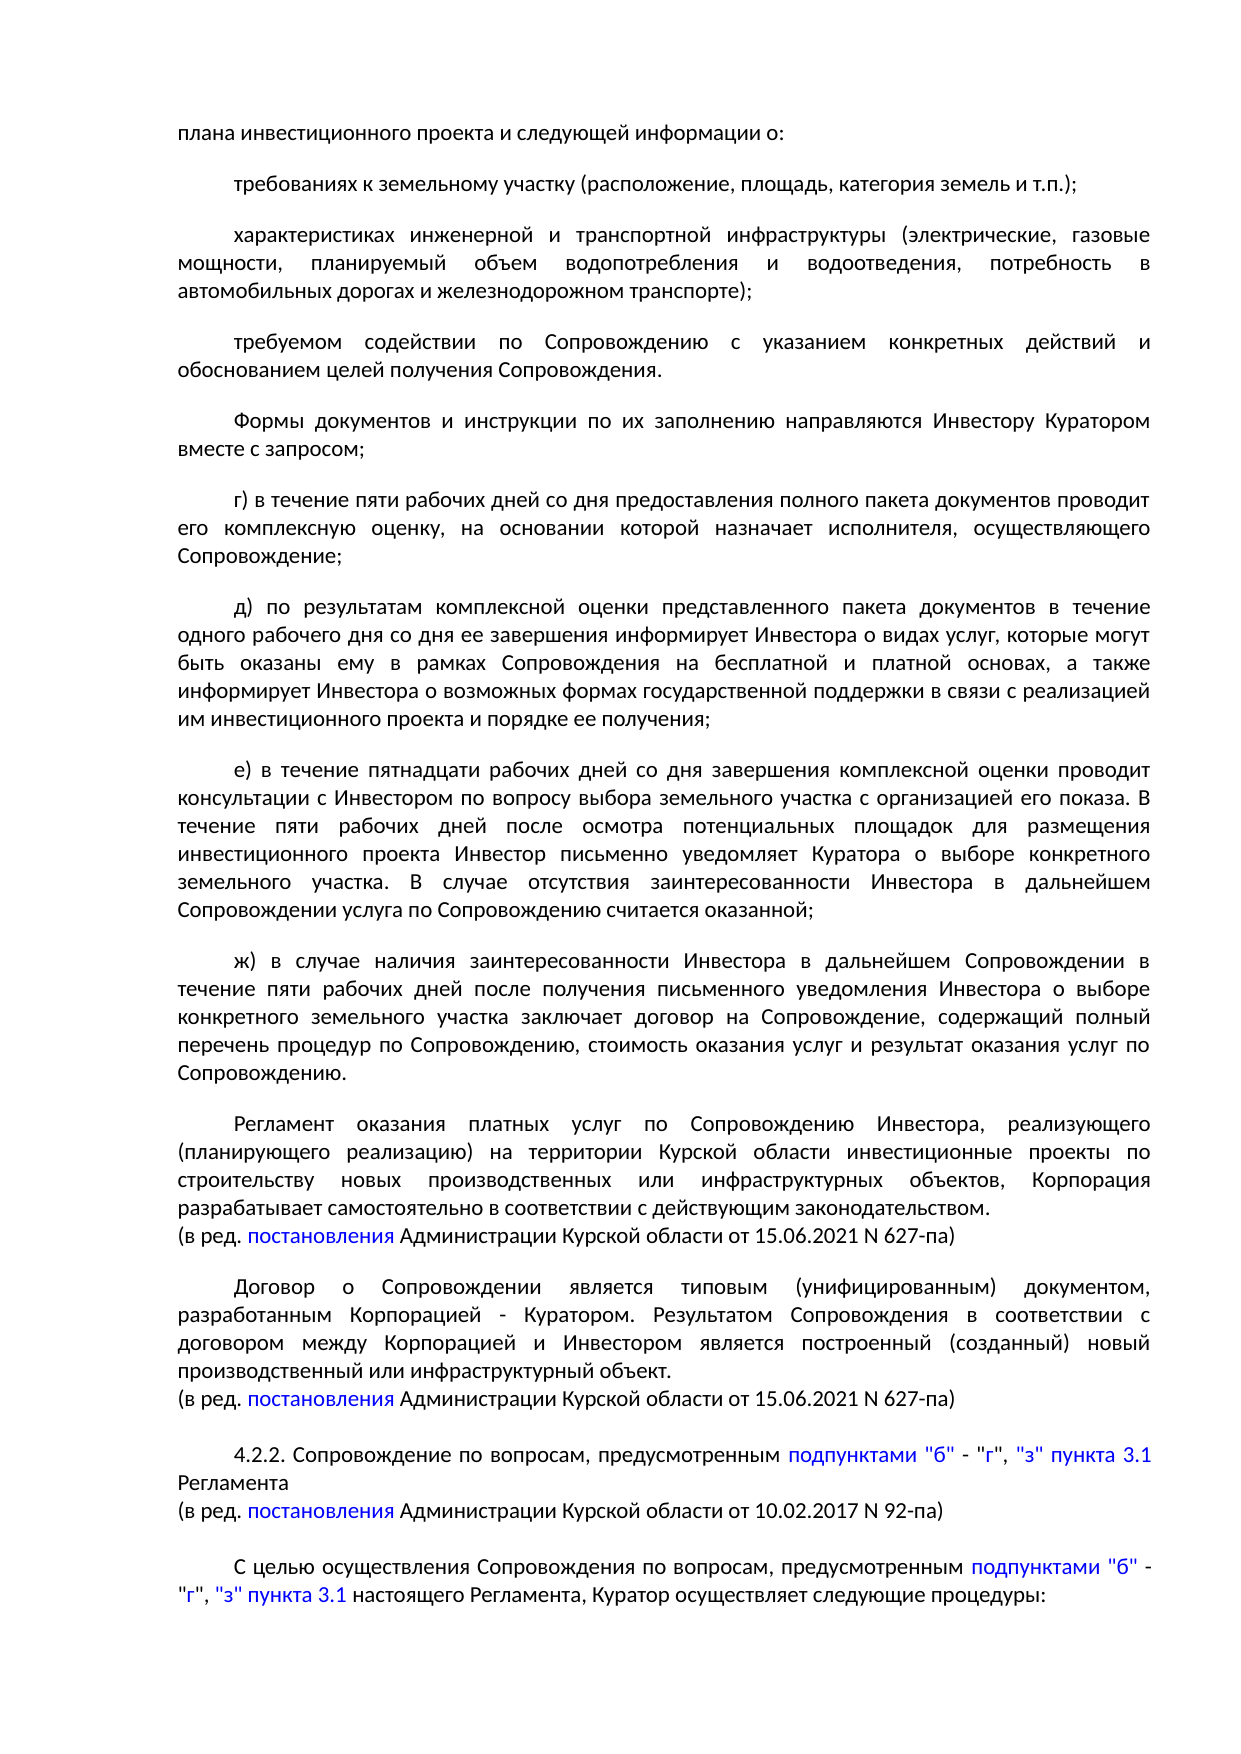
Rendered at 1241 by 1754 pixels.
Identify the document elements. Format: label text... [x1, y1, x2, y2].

text д) по результатам комплексной оценки представленного пакета документов в течение одного рабочего дня со дня ее завершения информирует Инвестора о видах услуг, которые могут быть оказаны ему в рамках Сопровождения на бесплатной и платной основах, а также информирует Инвестора о возможных формах государственной поддержки в связи с реализацией им инвестиционного проекта и порядке ее получения; [177, 592, 1152, 732]
text требованиях к земельному участку (расположение, площадь, категория земель и т.п.); [177, 169, 1152, 197]
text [177, 118, 1152, 146]
text С целью осуществления Сопровождения по вопросам, предусмотренным подпунктами "б" - "г", "з" пункта 3.1 настоящего Регламента, Куратор осуществляет следующие процедуры: [177, 1552, 1152, 1608]
text 4.2.2. Сопровождение по вопросам, предусмотренным подпунктами "б" - "г", "з" пункта 3.1 Регламента [177, 1440, 1152, 1496]
text (в ред. постановления Администрации Курской области от 15.06.2021 N 627-па) [177, 1384, 1152, 1412]
text г) в течение пяти рабочих дней со дня предоставления полного пакета документов проводит его комплексную оценку, на основании которой назначает исполнителя, осуществляющего Сопровождение; [177, 485, 1152, 569]
text (в ред. постановления Администрации Курской области от 10.02.2017 N 92-па) [177, 1496, 1152, 1524]
text (в ред. постановления Администрации Курской области от 15.06.2021 N 627-па) [177, 1221, 1152, 1249]
text Договор о Сопровождении является типовым (унифицированным) документом, разработанным Корпорацией - Куратором. Результатом Сопровождения в соответствии с договором между Корпорацией и Инвестором является построенный (созданный) новый производственный или инфраструктурный объект. [177, 1272, 1152, 1384]
text е) в течение пятнадцати рабочих дней со дня завершения комплексной оценки проводит консультации с Инвестором по вопросу выбора земельного участка с организацией его показа. В течение пяти рабочих дней после осмотра потенциальных площадок для размещения инвестиционного проекта Инвестор письменно уведомляет Куратора о выборе конкретного земельного участка. В случае отсутствия заинтересованности Инвестора в дальнейшем Сопровождении услуга по Сопровождению считается оказанной; [177, 755, 1152, 923]
text Формы документов и инструкции по их заполнению направляются Инвестору Куратором вместе с запросом; [177, 406, 1152, 462]
text ж) в случае наличия заинтересованности Инвестора в дальнейшем Сопровождении в течение пяти рабочих дней после получения письменного уведомления Инвестора о выборе конкретного земельного участка заключает договор на Сопровождение, содержащий полный перечень процедур по Сопровождению, стоимость оказания услуг и результат оказания услуг по Сопровождению. [177, 946, 1152, 1086]
text Регламент оказания платных услуг по Сопровождению Инвестора, реализующего (планирующего реализацию) на территории Курской области инвестиционные проекты по строительству новых производственных или инфраструктурных объектов, Корпорация разрабатывает самостоятельно в соответствии с действующим законодательством. [177, 1109, 1152, 1221]
text требуемом содействии по Сопровождению с указанием конкретных действий и обоснованием целей получения Сопровождения. [177, 327, 1152, 383]
text характеристиках инженерной и транспортной инфраструктуры (электрические, газовые мощности, планируемый объем водопотребления и водоотведения, потребность в автомобильных дорогах и железнодорожном транспорте); [177, 220, 1152, 304]
